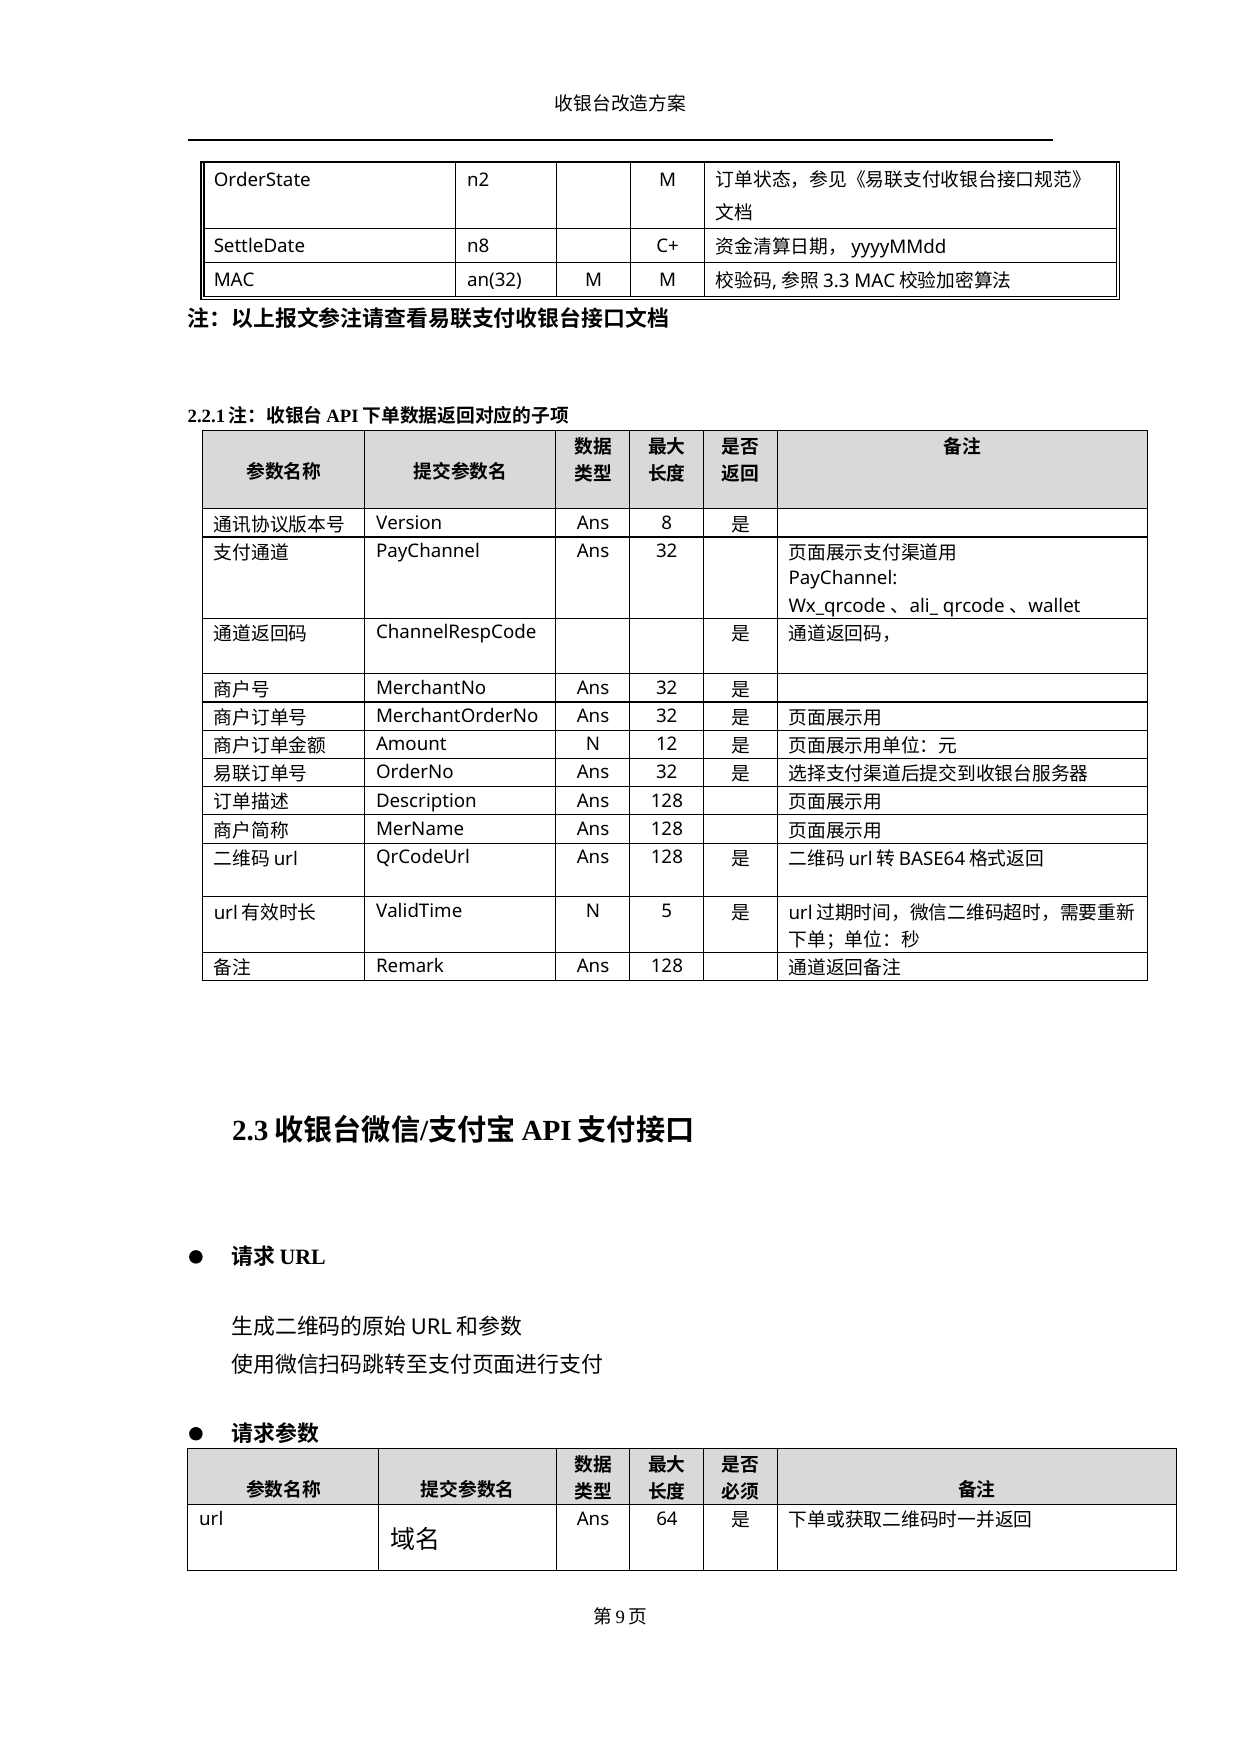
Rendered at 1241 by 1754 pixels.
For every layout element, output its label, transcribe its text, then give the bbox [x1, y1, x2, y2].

table_cell [704, 953, 777, 980]
table_header 提交参数名 [365, 431, 555, 508]
table_cell 支付通道 [203, 538, 364, 617]
table_cell N [556, 731, 629, 758]
table_cell 二维码url [203, 844, 364, 896]
table_cell C+ [631, 229, 704, 262]
table_cell 页面展示用 [778, 815, 1147, 842]
table_cell 是 [704, 703, 777, 729]
table_header 数据类型 [556, 431, 629, 508]
table_cell 通讯协议版本号 [203, 509, 364, 536]
table_cell [704, 815, 777, 842]
table_cell 是 [704, 759, 777, 786]
table_cell SettleDate [205, 229, 455, 262]
table_cell 是 [704, 1505, 777, 1570]
table_cell Remark [365, 953, 555, 980]
table_header 备注 [778, 431, 1147, 508]
table_cell 128 [630, 815, 703, 842]
table_cell Version [365, 509, 555, 536]
table_cell 32 [630, 759, 703, 786]
table_cell 32 [630, 703, 703, 729]
table_cell ChannelRespCode [365, 619, 555, 673]
table_cell OrderNo [365, 759, 555, 786]
text 使用微信扫码跳转至支付页面进行支付 [231, 1346, 1053, 1379]
table_cell Ans [557, 1505, 629, 1570]
table_cell 订单描述 [203, 787, 364, 814]
table_cell 页面展示用 [778, 787, 1147, 814]
table_cell 8 [630, 509, 703, 536]
table_cell Ans [556, 844, 629, 896]
table_cell 32 [630, 674, 703, 701]
table_cell Ans [556, 509, 629, 536]
table_header 是否必须 [704, 1449, 777, 1504]
table_header 参数名称 [188, 1449, 378, 1504]
table_cell PayChannel [365, 538, 555, 617]
table_cell Ans [556, 674, 629, 701]
subtitle 2.3收银台微信/支付宝API支付接口 [232, 1095, 1053, 1160]
table_cell 是 [704, 731, 777, 758]
table_cell 域名 [379, 1505, 556, 1570]
table_cell 是 [704, 844, 777, 896]
table_cell [704, 787, 777, 814]
text 生成二维码的原始URL和参数 [231, 1309, 1053, 1341]
table_cell ValidTime [365, 897, 555, 952]
table_cell N [556, 897, 629, 952]
table_header 最大长度 [630, 1449, 703, 1504]
table_cell Amount [365, 731, 555, 758]
table_cell 32 [630, 538, 703, 617]
table_cell 12 [630, 731, 703, 758]
table_cell MerchantNo [365, 674, 555, 701]
table_cell 通道返回码， [778, 619, 1147, 673]
table_cell n2 [456, 163, 556, 227]
table_cell 128 [630, 953, 703, 980]
table_cell an(32) [456, 263, 556, 296]
table_cell Ans [556, 759, 629, 786]
table_cell url过期时间，微信二维码超时，需要重新下单；单位：秒 [778, 897, 1147, 952]
table_cell 128 [630, 844, 703, 896]
table_cell OrderState [205, 163, 455, 227]
table_cell 订单状态，参见《易联支付收银台接口规范》文档 [705, 163, 1116, 227]
table_header 备注 [778, 1449, 1176, 1504]
table_cell 商户号 [203, 674, 364, 701]
table_cell 商户订单金额 [203, 731, 364, 758]
table_cell [778, 674, 1147, 701]
table_cell M [631, 163, 704, 227]
table_header 数据类型 [557, 1449, 629, 1504]
table_cell M [557, 263, 630, 296]
table_cell [557, 163, 630, 227]
list 请求URL [187, 1239, 1053, 1271]
table_cell 5 [630, 897, 703, 952]
table_header 是否返回 [704, 431, 777, 508]
table_cell M [631, 263, 704, 296]
table_cell 是 [704, 897, 777, 952]
table_cell Ans [556, 953, 629, 980]
table_cell [630, 619, 703, 673]
list 请求参数 [187, 1416, 1053, 1448]
table_cell MAC [205, 263, 455, 296]
table_cell Description [365, 787, 555, 814]
table_cell 128 [630, 787, 703, 814]
table_cell QrCodeUrl [365, 844, 555, 896]
table_cell [556, 619, 629, 673]
table_cell Ans [556, 787, 629, 814]
text 2.2.1注：收银台API下单数据返回对应的子项 [187, 398, 1053, 430]
table_cell Ans [556, 815, 629, 842]
table_cell url有效时长 [203, 897, 364, 952]
table_cell 商户简称 [203, 815, 364, 842]
table_cell n8 [456, 229, 556, 262]
table_cell 通道返回码 [203, 619, 364, 673]
table_cell url [188, 1505, 378, 1570]
table_cell 选择支付渠道后提交到收银台服务器 [778, 759, 1147, 786]
table_cell 是 [704, 509, 777, 536]
table_cell 页面展示用 [778, 703, 1147, 729]
table_cell 备注 [203, 953, 364, 980]
table_cell 商户订单号 [203, 703, 364, 729]
table_cell Ans [556, 703, 629, 729]
table_cell [704, 538, 777, 617]
table_cell 是 [704, 674, 777, 701]
table_cell 校验码, 参照3.3 MAC校验加密算法 [705, 263, 1116, 296]
table_cell 通道返回备注 [778, 953, 1147, 980]
table_header 最大长度 [630, 431, 703, 508]
table_cell 页面展示支付渠道用 PayChannel: Wx_qrcode 、ali_ qrcode 、wallet [778, 538, 1147, 617]
table_cell 资金清算日期， yyyyMMdd [705, 229, 1116, 262]
table_cell Ans [556, 538, 629, 617]
table_cell 下单或获取二维码时一并返回 [778, 1505, 1176, 1570]
table_cell MerName [365, 815, 555, 842]
table_cell 易联订单号 [203, 759, 364, 786]
table_cell 页面展示用单位：元 [778, 731, 1147, 758]
table_cell MerchantOrderNo [365, 703, 555, 729]
table_header 参数名称 [203, 431, 364, 508]
table_cell [557, 229, 630, 262]
table_header 提交参数名 [379, 1449, 556, 1504]
table_cell [778, 509, 1147, 536]
text 注：以上报文参注请查看易联支付收银台接口文档 [187, 300, 1053, 333]
table_cell 二维码url转BASE64格式返回 [778, 844, 1147, 896]
table_cell 是 [704, 619, 777, 673]
table_cell 64 [630, 1505, 703, 1570]
